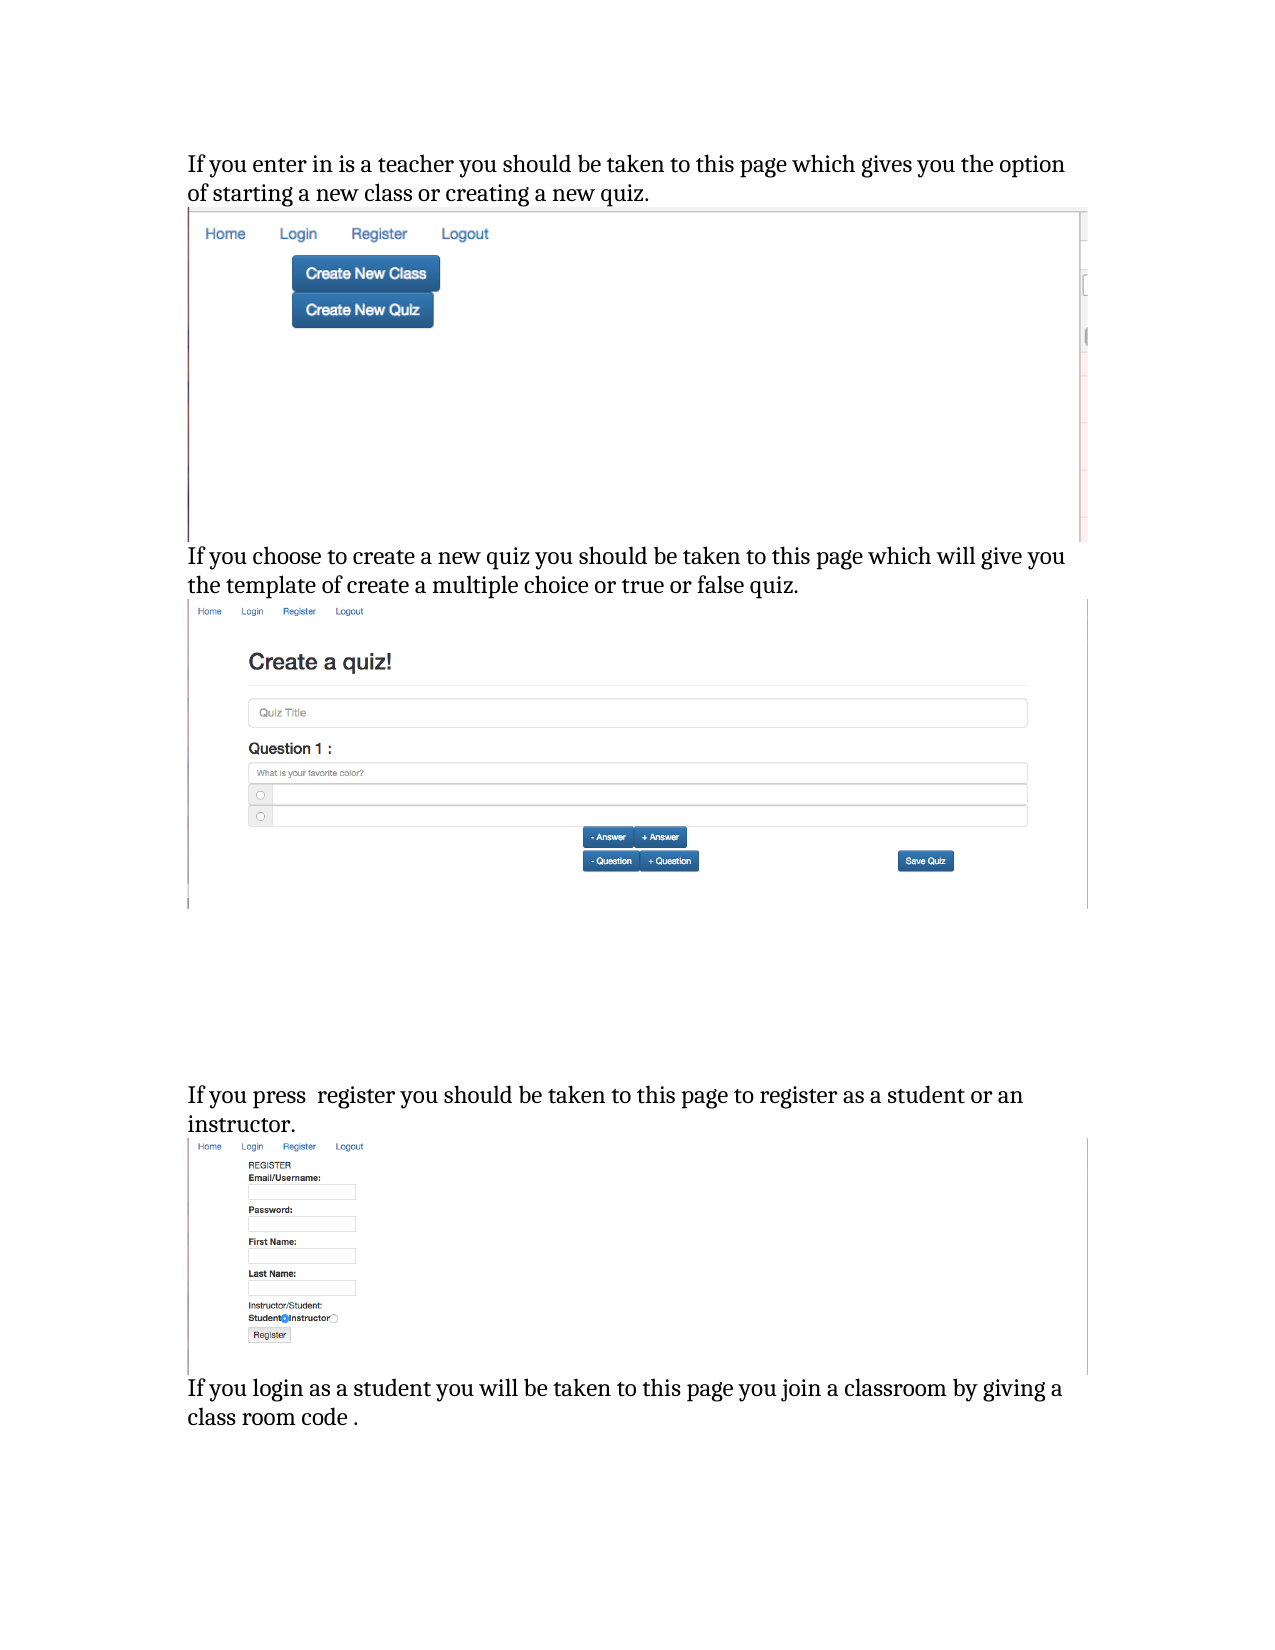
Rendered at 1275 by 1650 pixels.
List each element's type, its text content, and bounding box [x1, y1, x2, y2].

picture [187, 207, 1088, 542]
text If you enter in is a teacher you should be taken to this page which gives you the option of starting a new class or creating a new quiz. [187, 150, 1087, 207]
picture [187, 1138, 1088, 1375]
text If you login as a student you will be taken to this page you join a classroom by giving a class room code . [187, 1375, 1087, 1432]
text If you choose to create a new quiz you should be taken to this page which will give you the template of create a multiple choice or true or false quiz. [187, 542, 1087, 599]
picture [187, 599, 1088, 909]
text If you press register you should be taken to this page to register as a student or an instructor. [187, 1081, 1087, 1138]
